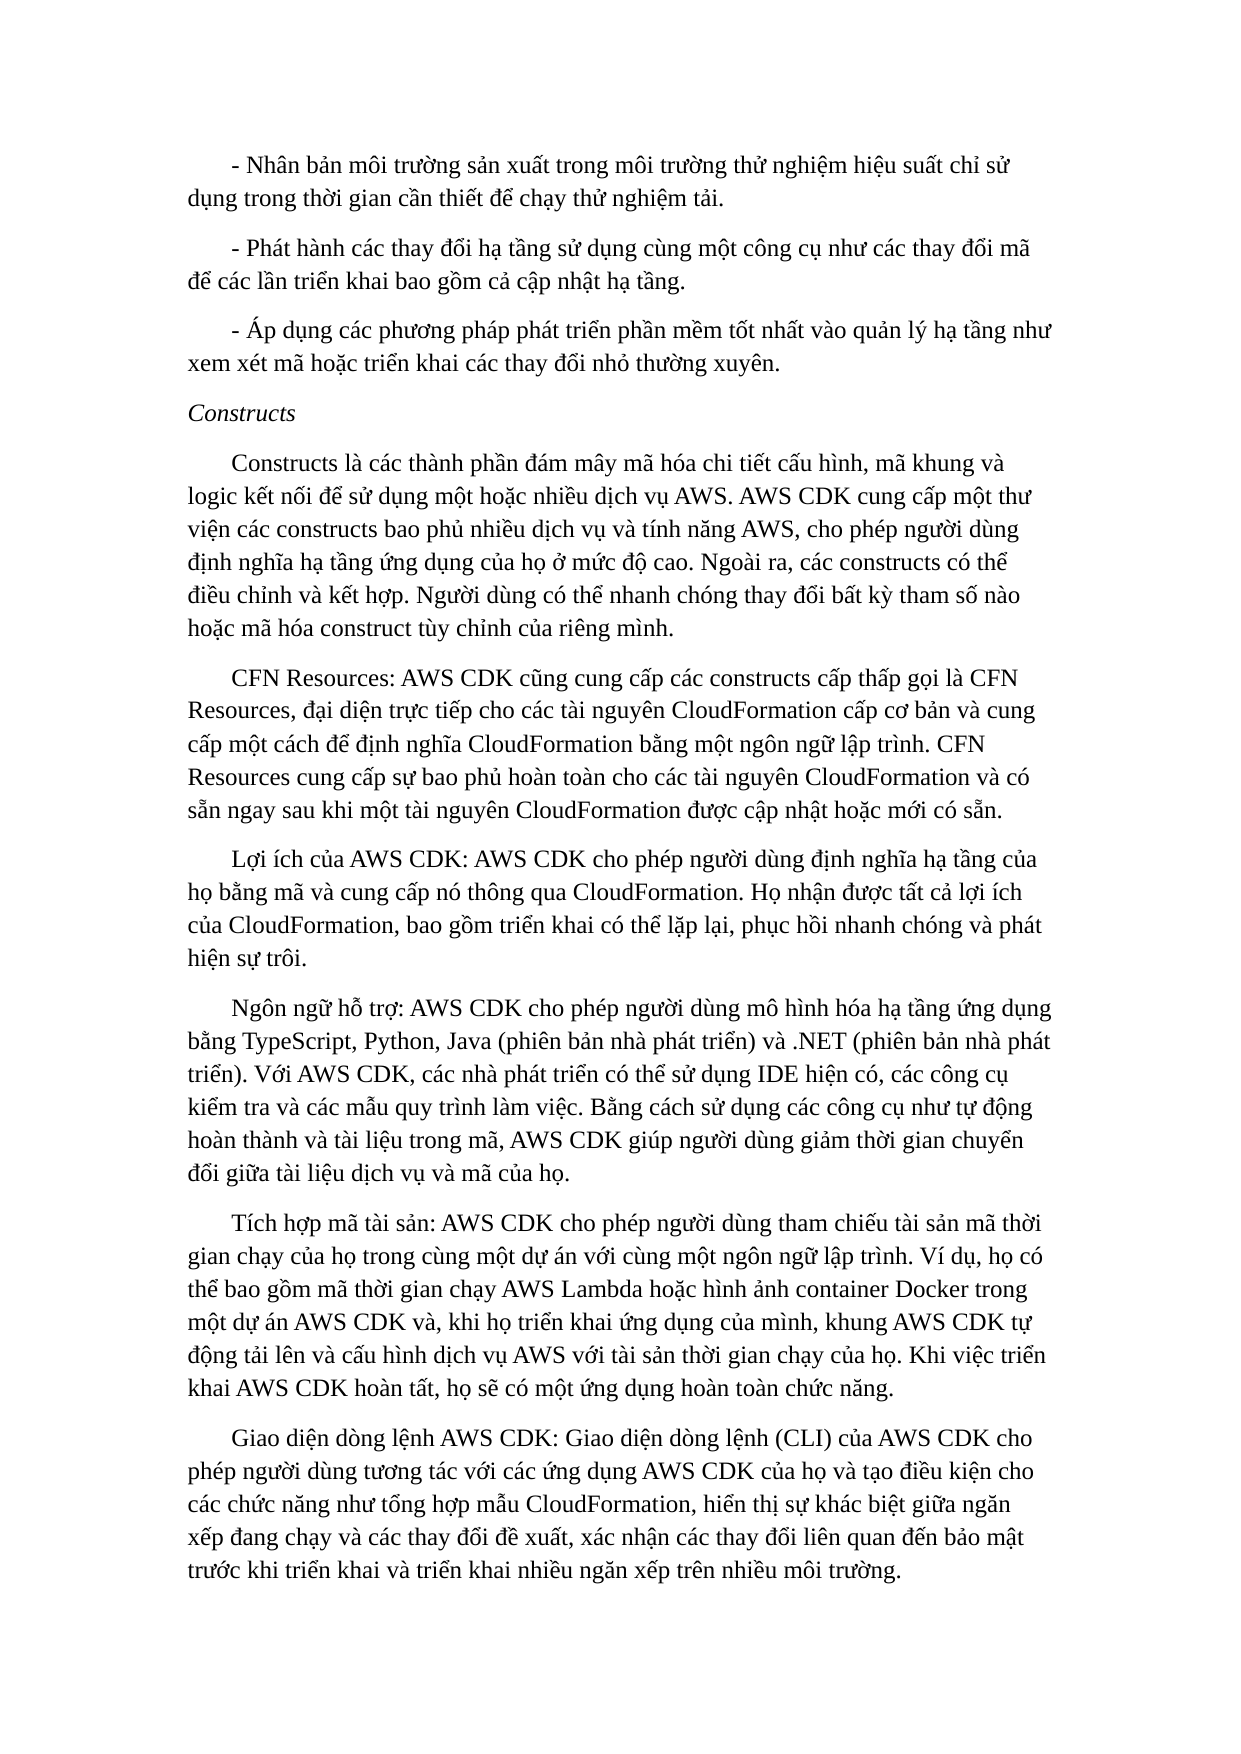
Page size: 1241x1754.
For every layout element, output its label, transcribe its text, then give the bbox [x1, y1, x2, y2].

text Constructs là các thành phần đám mây mã hóa chi tiết cấu hình, mã khung và logic kết nối để sử dụng một hoặc nhiều dịch vụ AWS. AWS CDK cung cấp một thư viện các constructs bao phủ nhiều dịch vụ và tính năng AWS, cho phép người dùng định nghĩa hạ tầng ứng dụng của họ ở mức độ cao. Ngoài ra, các constructs có thể điều chỉnh và kết hợp. Người dùng có thể nhanh chóng thay đổi bất kỳ tham số nào hoặc mã hóa construct tùy chỉnh của riêng mình. [187, 448, 1053, 642]
text - Phát hành các thay đổi hạ tầng sử dụng cùng một công cụ như các thay đổi mã để các lần triển khai bao gồm cả cập nhật hạ tầng. [187, 233, 1053, 294]
text Lợi ích của AWS CDK: AWS CDK cho phép người dùng định nghĩa hạ tầng của họ bằng mã và cung cấp nó thông qua CloudFormation. Họ nhận được tất cả lợi ích của CloudFormation, bao gồm triển khai có thể lặp lại, phục hồi nhanh chóng và phát hiện sự trôi. [187, 844, 1053, 972]
text - Nhân bản môi trường sản xuất trong môi trường thử nghiệm hiệu suất chỉ sử dụng trong thời gian cần thiết để chạy thử nghiệm tải. [187, 150, 1053, 212]
text CFN Resources: AWS CDK cũng cung cấp các constructs cấp thấp gọi là CFN Resources, đại diện trực tiếp cho các tài nguyên CloudFormation cấp cơ bản và cung cấp một cách để định nghĩa CloudFormation bằng một ngôn ngữ lập trình. CFN Resources cung cấp sự bao phủ hoàn toàn cho các tài nguyên CloudFormation và có sẵn ngay sau khi một tài nguyên CloudFormation được cập nhật hoặc mới có sẵn. [187, 663, 1053, 823]
text - Áp dụng các phương pháp phát triển phần mềm tốt nhất vào quản lý hạ tầng như xem xét mã hoặc triển khai các thay đổi nhỏ thường xuyên. [187, 315, 1053, 377]
text Tích hợp mã tài sản: AWS CDK cho phép người dùng tham chiếu tài sản mã thời gian chạy của họ trong cùng một dự án với cùng một ngôn ngữ lập trình. Ví dụ, họ có thể bao gồm mã thời gian chạy AWS Lambda hoặc hình ảnh container Docker trong một dự án AWS CDK và, khi họ triển khai ứng dụng của mình, khung AWS CDK tự động tải lên và cấu hình dịch vụ AWS với tài sản thời gian chạy của họ. Khi việc triển khai AWS CDK hoàn tất, họ sẽ có một ứng dụng hoàn toàn chức năng. [187, 1208, 1053, 1402]
text Giao diện dòng lệnh AWS CDK: Giao diện dòng lệnh (CLI) của AWS CDK cho phép người dùng tương tác với các ứng dụng AWS CDK của họ và tạo điều kiện cho các chức năng như tổng hợp mẫu CloudFormation, hiển thị sự khác biệt giữa ngăn xếp đang chạy và các thay đổi đề xuất, xác nhận các thay đổi liên quan đến bảo mật trước khi triển khai và triển khai nhiều ngăn xếp trên nhiều môi trường. [187, 1423, 1053, 1583]
text Constructs [187, 398, 1053, 427]
text Ngôn ngữ hỗ trợ: AWS CDK cho phép người dùng mô hình hóa hạ tầng ứng dụng bằng TypeScript, Python, Java (phiên bản nhà phát triển) và .NET (phiên bản nhà phát triển). Với AWS CDK, các nhà phát triển có thể sử dụng IDE hiện có, các công cụ kiểm tra và các mẫu quy trình làm việc. Bằng cách sử dụng các công cụ như tự động hoàn thành và tài liệu trong mã, AWS CDK giúp người dùng giảm thời gian chuyển đổi giữa tài liệu dịch vụ và mã của họ. [187, 993, 1053, 1187]
